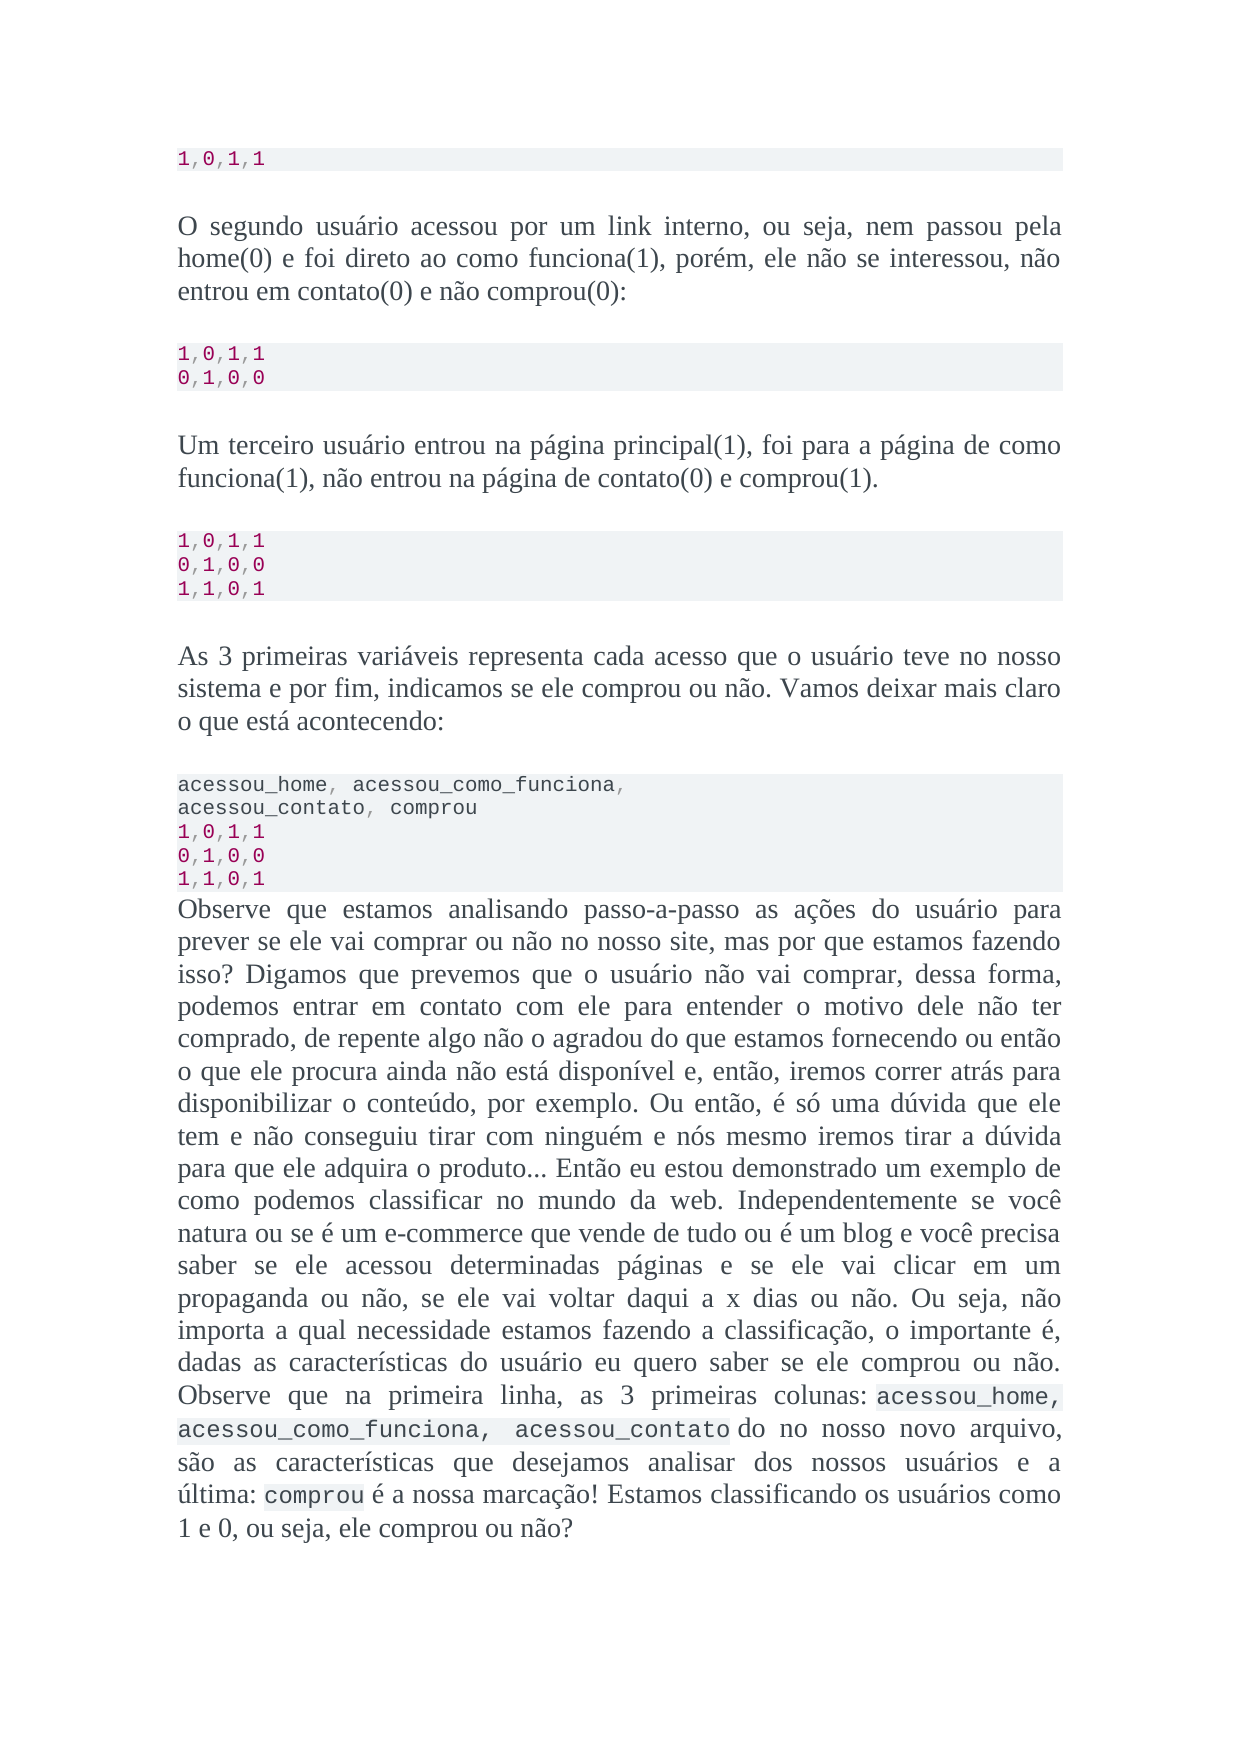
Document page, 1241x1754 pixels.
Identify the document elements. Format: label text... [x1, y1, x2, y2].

text acessou_contato, comprou [177, 797, 1063, 821]
text 0,1,0,0 [177, 367, 1063, 391]
text Observe que estamos analisando passo-a-passo as ações do usuário para prever se ele vai comprar ou não no nosso site, mas por que estamos fazendo isso? Digamos que prevemos que o usuário não vai comprar, dessa forma, podemos entrar em contato com ele para entender o motivo dele não ter comprado, de repente algo não o agradou do que estamos fornecendo ou então o que ele procura ainda não está disponível e, então, iremos correr atrás para disponibilizar o conteúdo, por exemplo. Ou então, é só uma dúvida que ele tem e não conseguiu tirar com ninguém e nós mesmo iremos tirar a dúvida para que ele adquira o produto... Então eu estou demonstrado um exemplo de como podemos classificar no mundo da web. Independentemente se você natura ou se é um e-commerce que vende de tudo ou é um blog e você precisa saber se ele acessou determinadas páginas e se ele vai clicar em um propaganda ou não, se ele vai voltar daqui a x dias ou não. Ou seja, não importa a qual necessidade estamos fazendo a classificação, o importante é, dadas as características do usuário eu quero saber se ele comprou ou não. Observe que na primeira linha, as 3 primeiras colunas: acessou_home, acessou_como_funciona, acessou_contato do no nosso novo arquivo, são as características que desejamos analisar dos nossos usuários e a última: comprou é a nossa marcação! Estamos classificando os usuários como 1 e 0, ou seja, ele comprou ou não? [177, 892, 1063, 1543]
text 1,1,0,1 [177, 578, 1063, 601]
text 1,0,1,1 [177, 821, 1063, 844]
text 1,0,1,1 [177, 343, 1063, 367]
text 1,0,1,1 [177, 148, 1063, 171]
text As 3 primeiras variáveis representa cada acesso que o usuário teve no nosso sistema e por fim, indicamos se ele comprou ou não. Vamos deixar mais claro o que está acontecendo: [177, 639, 1063, 736]
text 0,1,0,0 [177, 554, 1063, 578]
text 1,1,0,1 [177, 868, 1063, 892]
text 0,1,0,0 [177, 844, 1063, 868]
text Um terceiro usuário entrou na página principal(1), foi para a página de como funciona(1), não entrou na página de contato(0) e comprou(1). [177, 428, 1063, 493]
text acessou_home, acessou_como_funciona, [177, 774, 1063, 797]
text 1,0,1,1 [177, 531, 1063, 554]
text O segundo usuário acessou por um link interno, ou seja, nem passou pela home(0) e foi direto ao como funciona(1), porém, ele não se interessou, não entrou em contato(0) e não comprou(0): [177, 209, 1063, 306]
